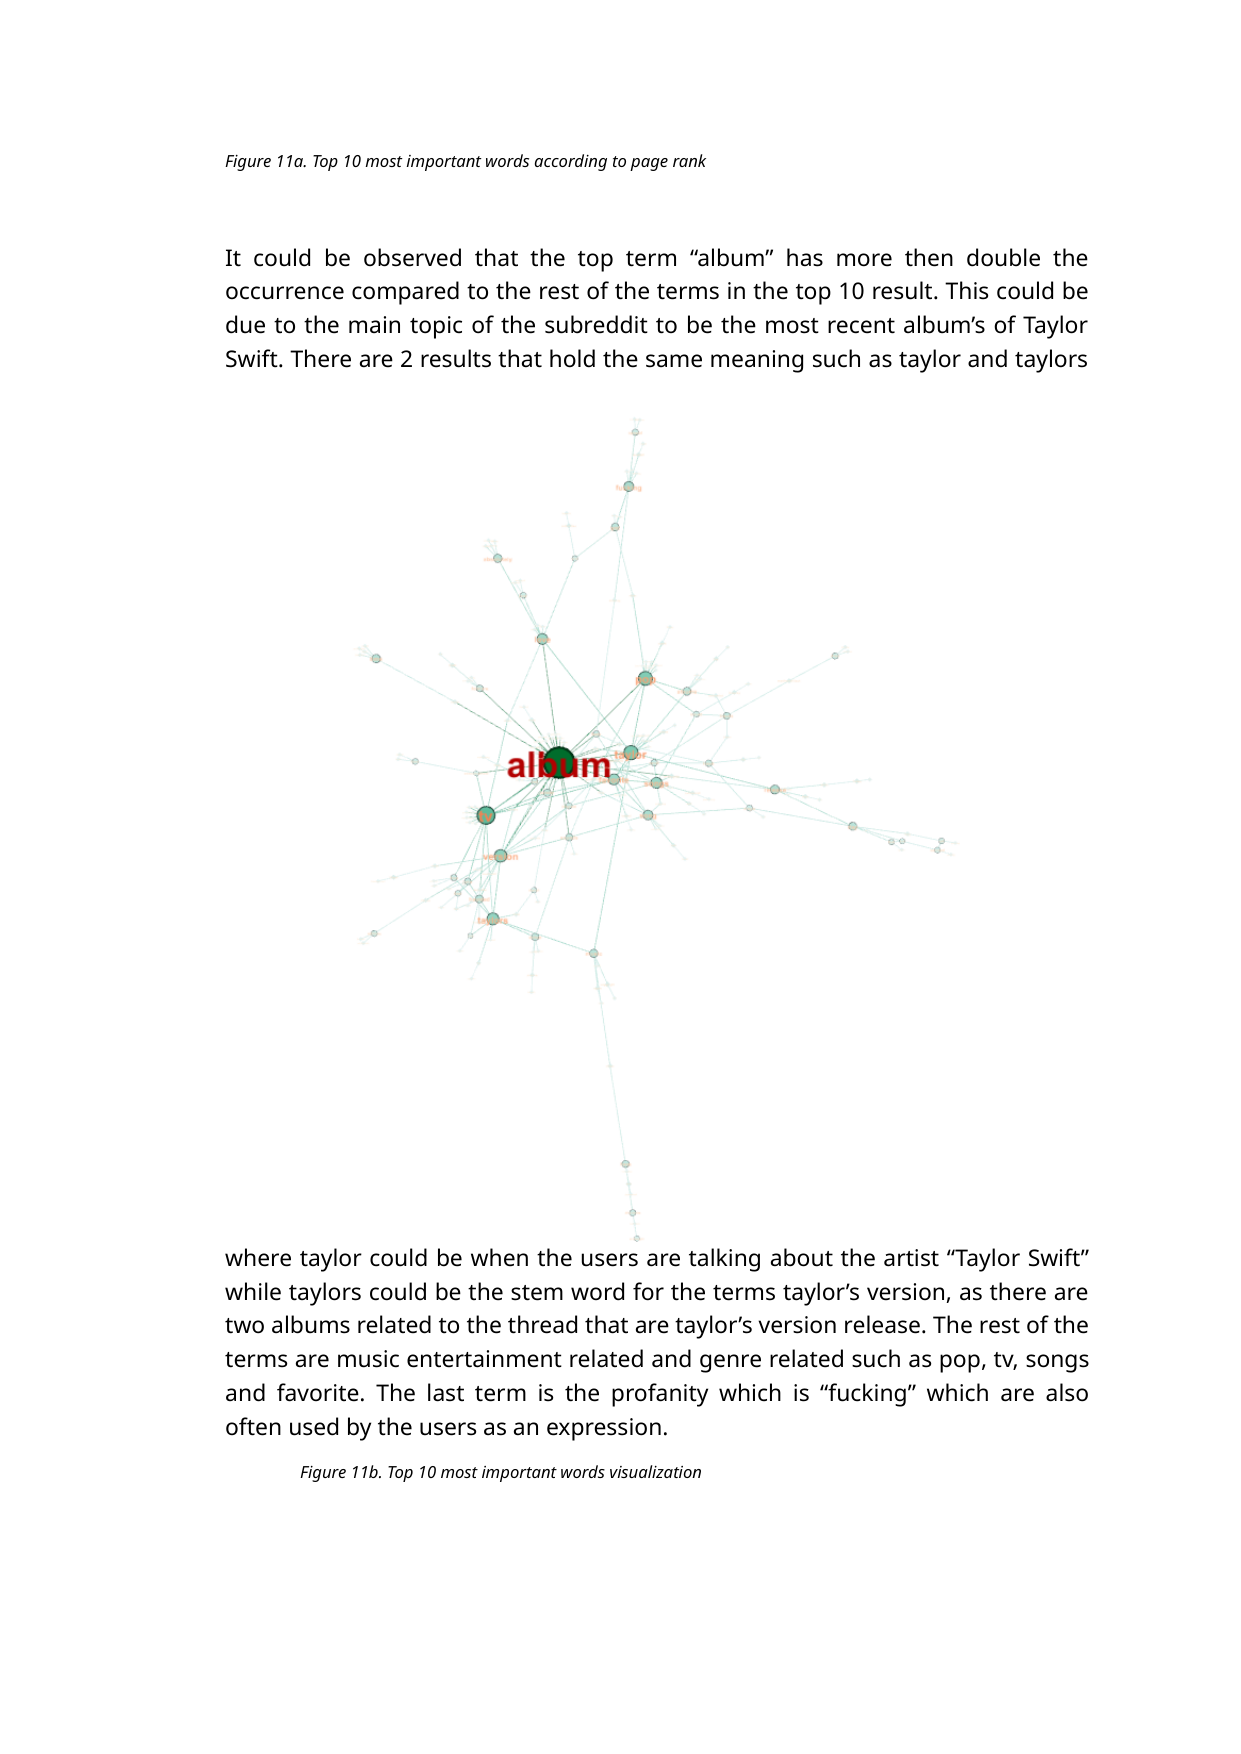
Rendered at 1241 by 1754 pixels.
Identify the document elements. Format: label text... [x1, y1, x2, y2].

picture [275, 377, 965, 1242]
list Figure 11a. Top 10 most important words according to page rank [225, 150, 1090, 173]
list Figure 11b. Top 10 most important words visualization [225, 1461, 1090, 1484]
